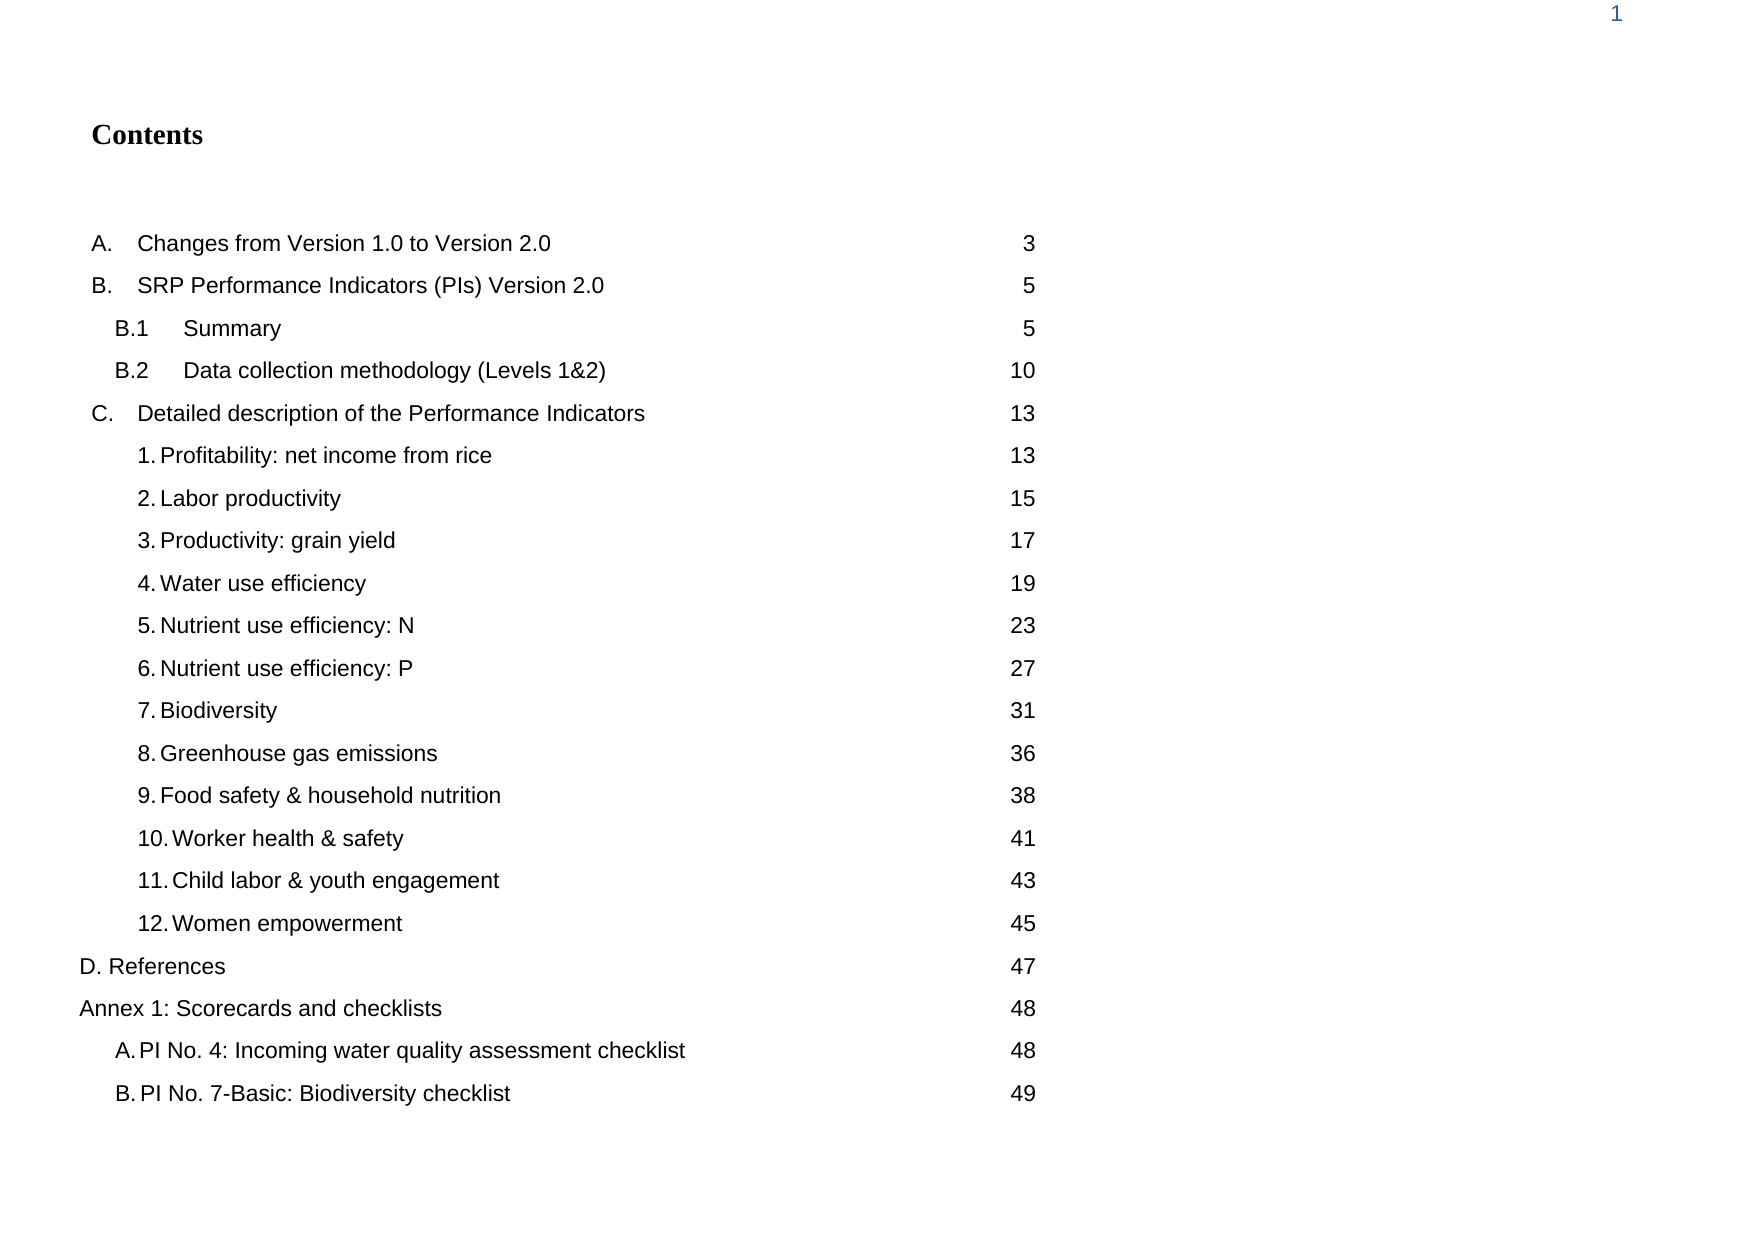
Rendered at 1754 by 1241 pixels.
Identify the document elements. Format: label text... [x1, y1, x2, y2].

list Biodiversity 31 [137, 697, 1623, 724]
list PI No. 7-Basic: Biodiversity checklist 49 [115, 1080, 1623, 1106]
list SRP Performance Indicators (PIs) Version 2.0 5 [91, 272, 1623, 298]
list Water use efficiency 19 [137, 570, 1623, 596]
list Data collection methodology (Levels 1&2) 10 [114, 357, 1623, 383]
list Greenhouse gas emissions 36 [137, 740, 1623, 766]
list Profitability: net income from rice 13 [137, 442, 1623, 468]
list Child labor & youth engagement 43 [137, 867, 1623, 894]
text Annex 1: Scorecards and checklists 48 [79, 995, 1623, 1021]
list Detailed description of the Performance Indicators 13 [91, 399, 1623, 426]
list Productivity: grain yield 17 [137, 527, 1623, 554]
list Food safety & household nutrition 38 [137, 782, 1623, 809]
list Women empowerment 45 [137, 910, 1623, 936]
list Nutrient use efficiency: P 27 [137, 655, 1623, 681]
list Nutrient use efficiency: N 23 [137, 612, 1623, 639]
text D. References 47 [79, 953, 1623, 979]
list Summary 5 [114, 314, 1623, 341]
list Changes from Version 1.0 to Version 2.0 3 [91, 229, 1623, 256]
list PI No. 4: Incoming water quality assessment checklist 48 [115, 1037, 1623, 1064]
subtitle Contents [91, 117, 1623, 150]
list Labor productivity 15 [137, 484, 1623, 511]
list Worker health & safety 41 [137, 825, 1623, 851]
